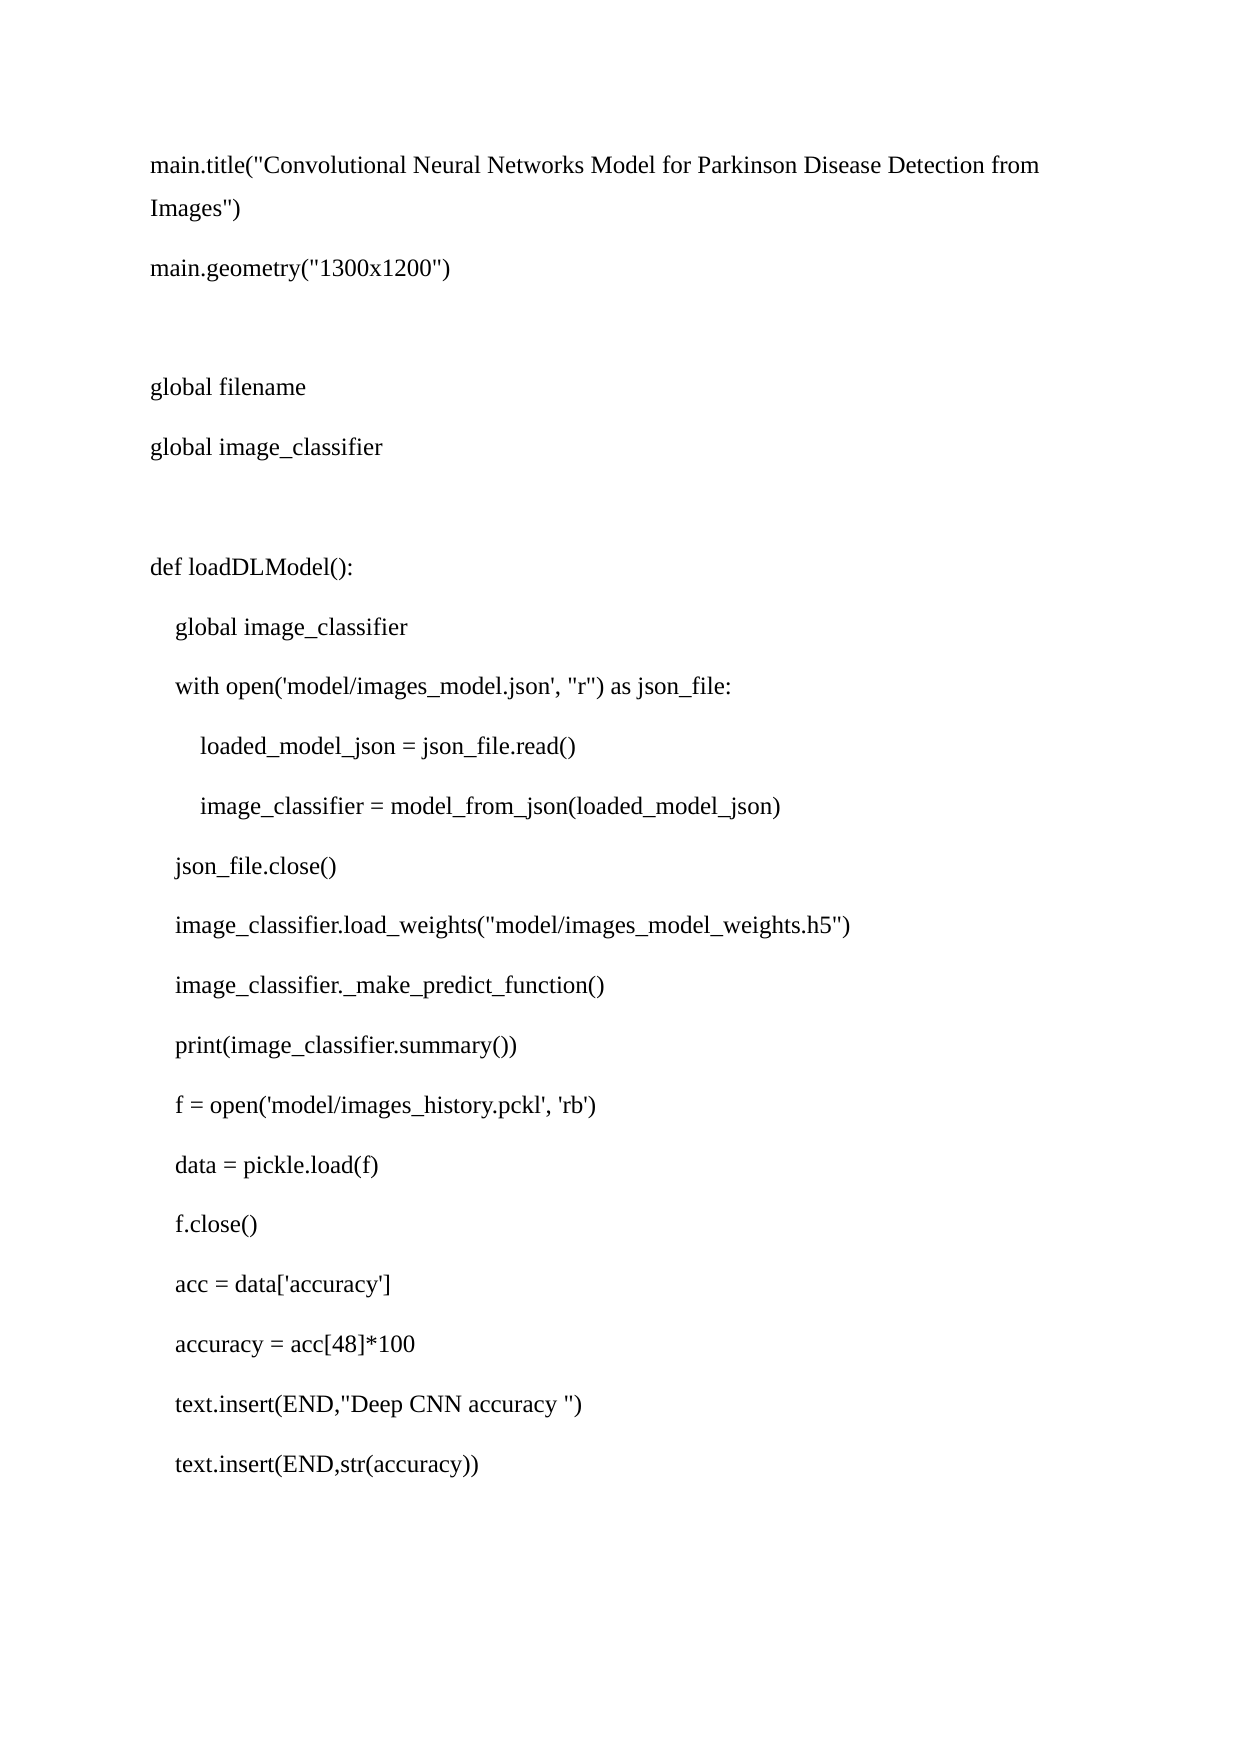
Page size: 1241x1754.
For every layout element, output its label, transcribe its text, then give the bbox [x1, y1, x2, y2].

text f = open('model/images_history.pckl', 'rb') [150, 1090, 1090, 1119]
text data = pickle.load(f) [150, 1150, 1090, 1178]
text text.insert(END,str(accuracy)) [150, 1449, 1090, 1477]
text acc = data['accuracy'] [150, 1269, 1090, 1298]
text image_classifier = model_from_json(loaded_model_json) [150, 791, 1090, 820]
text loaded_model_json = json_file.read() [150, 731, 1090, 760]
text image_classifier._make_predict_function() [150, 970, 1090, 999]
text global filename [150, 372, 1090, 401]
text main.geometry("1300x1200") [150, 253, 1090, 282]
text def loadDLModel(): [150, 552, 1090, 581]
text json_file.close() [150, 851, 1090, 879]
text image_classifier.load_weights("model/images_model_weights.h5") [150, 911, 1090, 939]
text accuracy = acc[48]*100 [150, 1329, 1090, 1358]
text main.title("Convolutional Neural Networks Model for Parkinson Disease Detection from Images") [150, 150, 1090, 222]
text print(image_classifier.summary()) [150, 1030, 1090, 1059]
text f.close() [150, 1209, 1090, 1238]
text global image_classifier [150, 612, 1090, 640]
text with open('model/images_model.json', "r") as json_file: [150, 671, 1090, 700]
text text.insert(END,"Deep CNN accuracy ") [150, 1389, 1090, 1418]
text global image_classifier [150, 432, 1090, 461]
